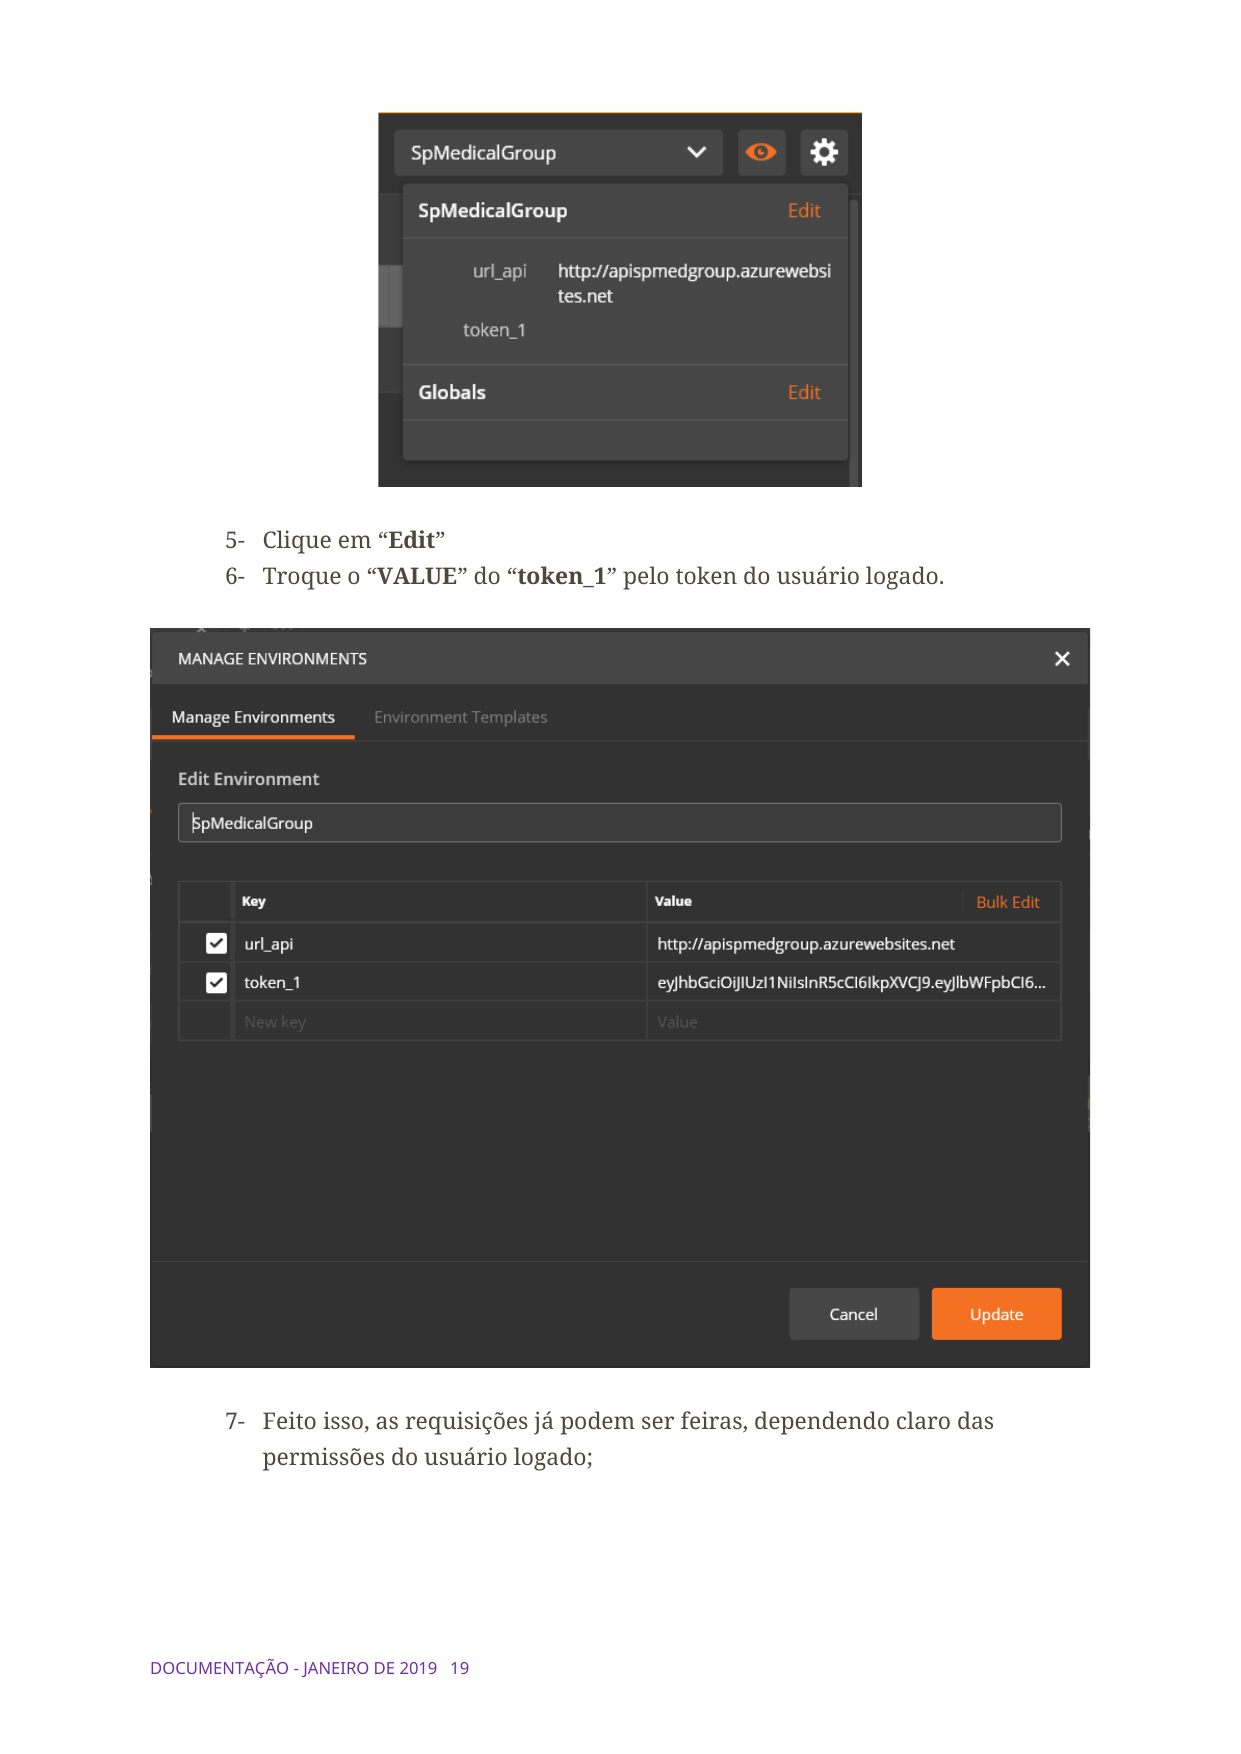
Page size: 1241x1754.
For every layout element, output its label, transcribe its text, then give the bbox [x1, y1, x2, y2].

picture [378, 112, 862, 487]
list Clique em “Edit” [225, 524, 1090, 555]
list Troque o “VALUE” do “token_1” pelo token do usuário logado. [225, 560, 1090, 591]
picture [150, 628, 1091, 1368]
list Feito isso, as requisições já podem ser feiras, dependendo claro das permissões do usuário logado; [225, 1405, 1090, 1472]
